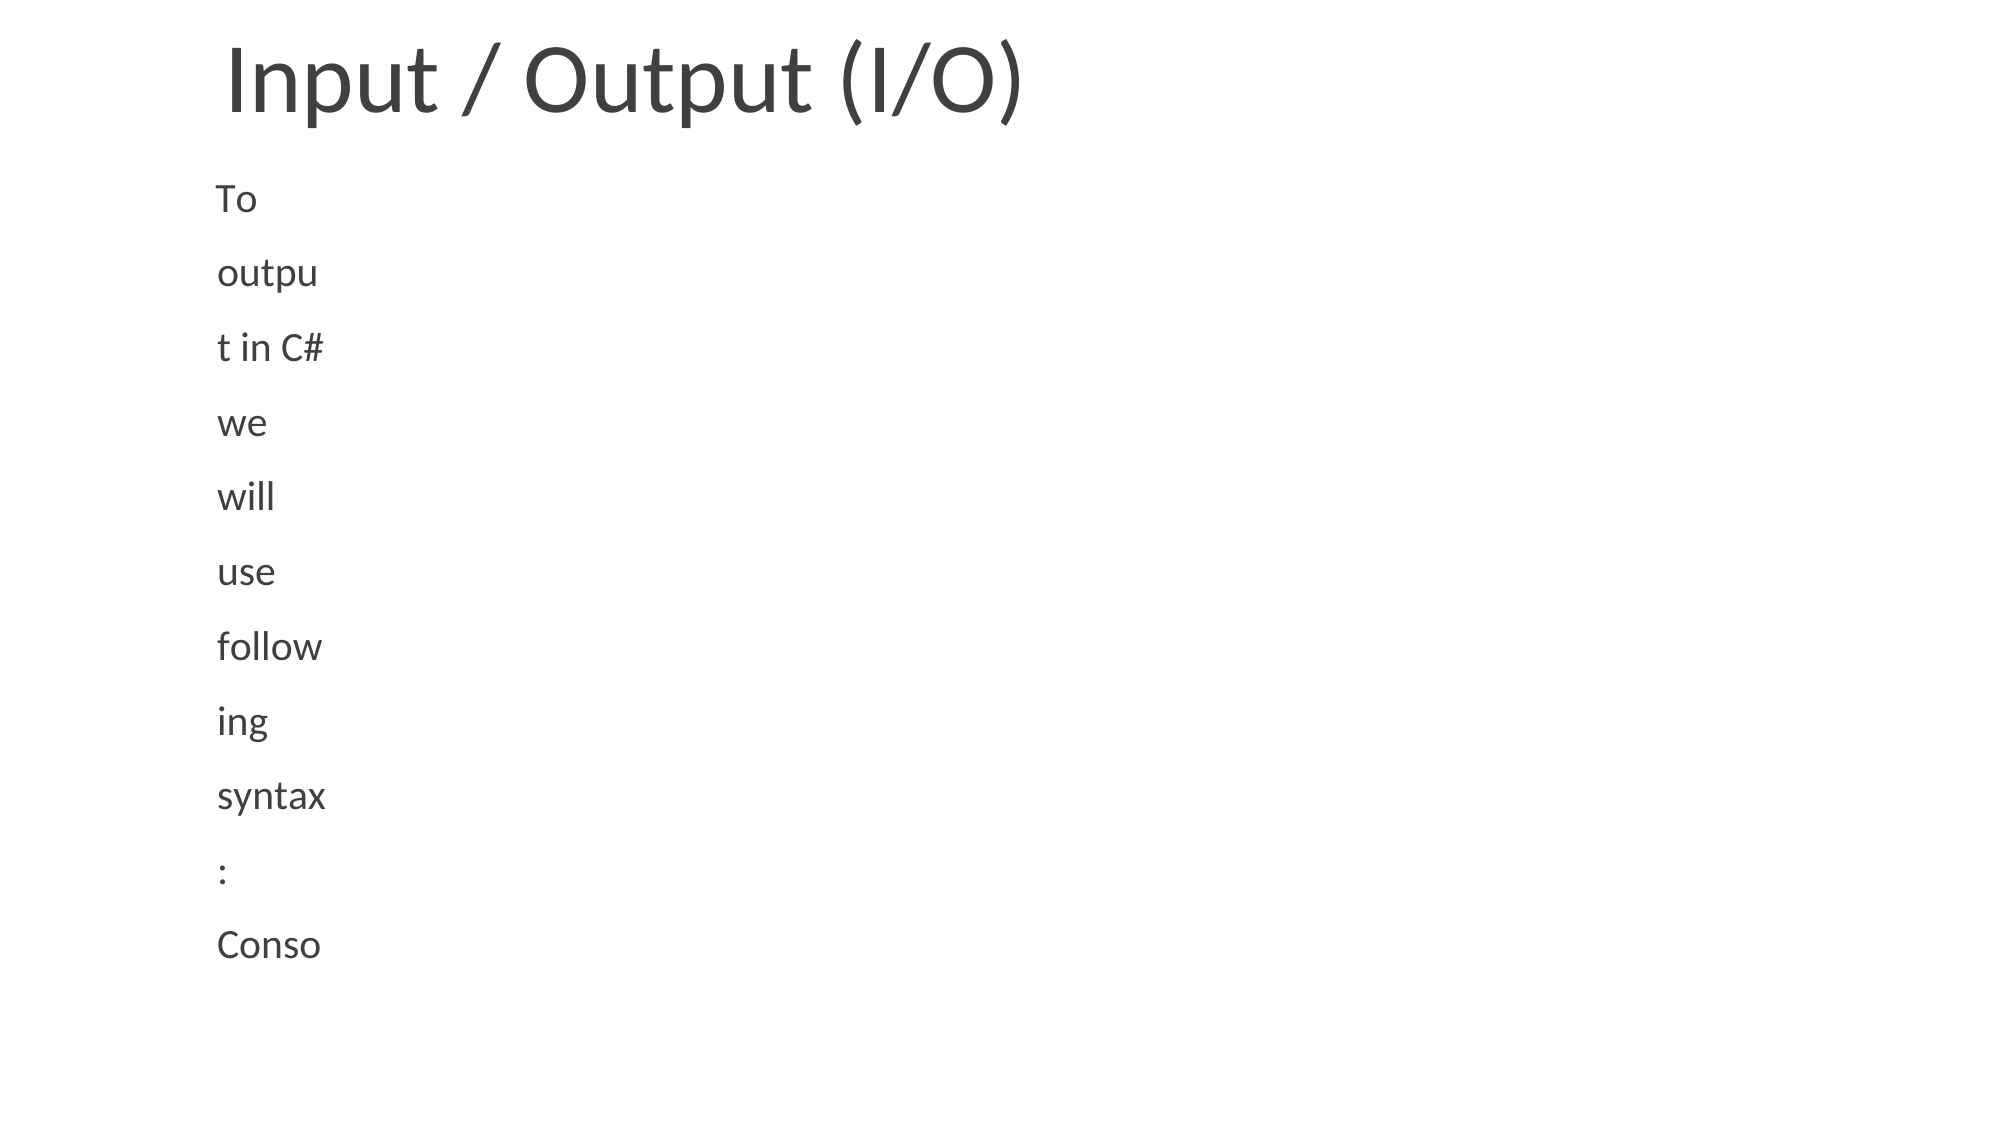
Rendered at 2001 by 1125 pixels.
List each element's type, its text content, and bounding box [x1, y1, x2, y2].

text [215, 172, 328, 969]
text Input / Output (I/O) [224, 16, 1224, 138]
